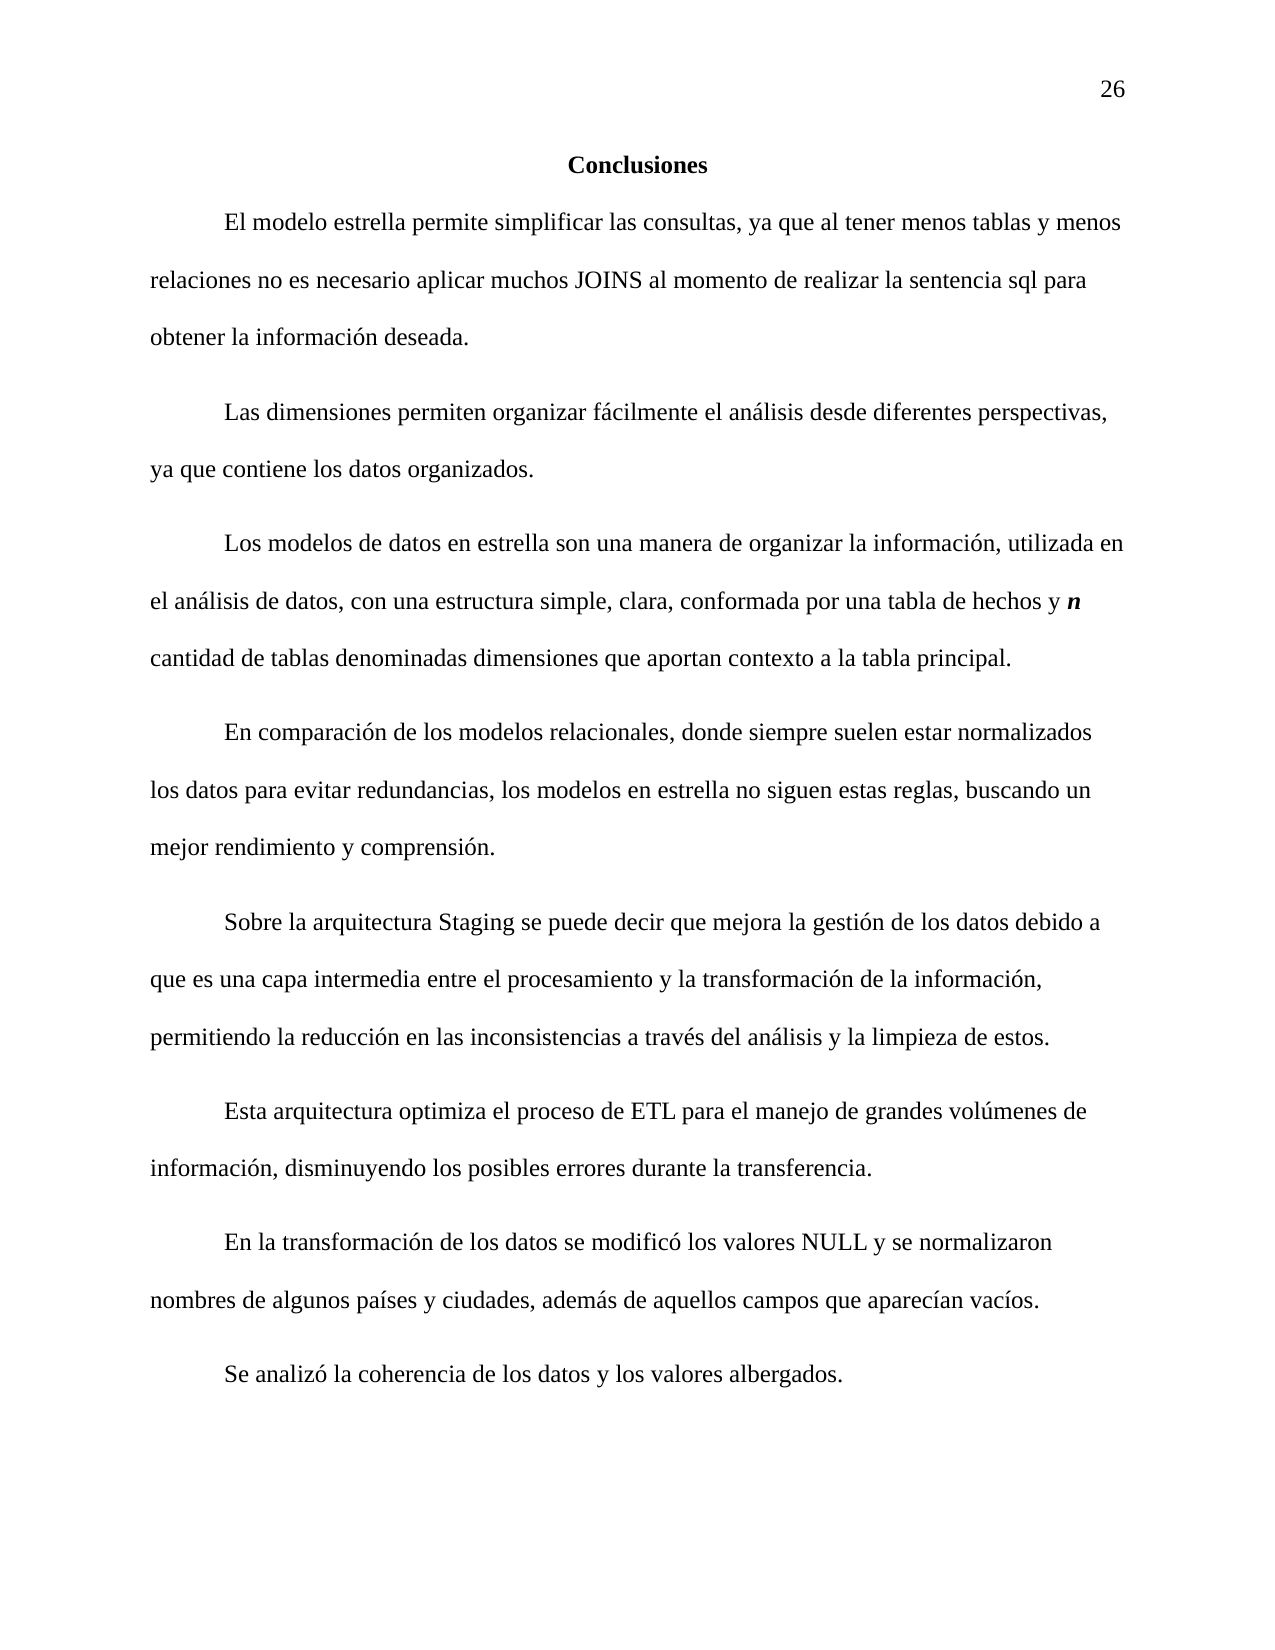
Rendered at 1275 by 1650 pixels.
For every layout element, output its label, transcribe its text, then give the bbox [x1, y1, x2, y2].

text Los modelos de datos en estrella son una manera de organizar la información, utilizada en el análisis de datos, con una estructura simple, clara, conformada por una tabla de hechos y n cantidad de tablas denominadas dimensiones que aportan contexto a la tabla principal. [150, 528, 1125, 672]
text El modelo estrella permite simplificar las consultas, ya que al tener menos tablas y menos relaciones no es necesario aplicar muchos JOINS al momento de realizar la sentencia sql para obtener la información deseada. [150, 207, 1125, 351]
text Esta arquitectura optimiza el proceso de ETL para el manejo de grandes volúmenes de información, disminuyendo los posibles errores durante la transferencia. [150, 1096, 1125, 1182]
text Sobre la arquitectura Staging se puede decir que mejora la gestión de los datos debido a que es una capa intermedia entre el procesamiento y la transformación de la información, permitiendo la reducción en las inconsistencias a través del análisis y la limpieza de estos. [150, 907, 1125, 1050]
text Las dimensiones permiten organizar fácilmente el análisis desde diferentes perspectivas, ya que contiene los datos organizados. [150, 397, 1125, 483]
text En comparación de los modelos relacionales, donde siempre suelen estar normalizados los datos para evitar redundancias, los modelos en estrella no siguen estas reglas, buscando un mejor rendimiento y comprensión. [150, 717, 1125, 861]
subtitle Conclusiones [150, 150, 1125, 179]
text Se analizó la coherencia de los datos y los valores albergados. [150, 1359, 1125, 1388]
text En la transformación de los datos se modificó los valores NULL y se normalizaron nombres de algunos países y ciudades, además de aquellos campos que aparecían vacíos. [150, 1227, 1125, 1314]
